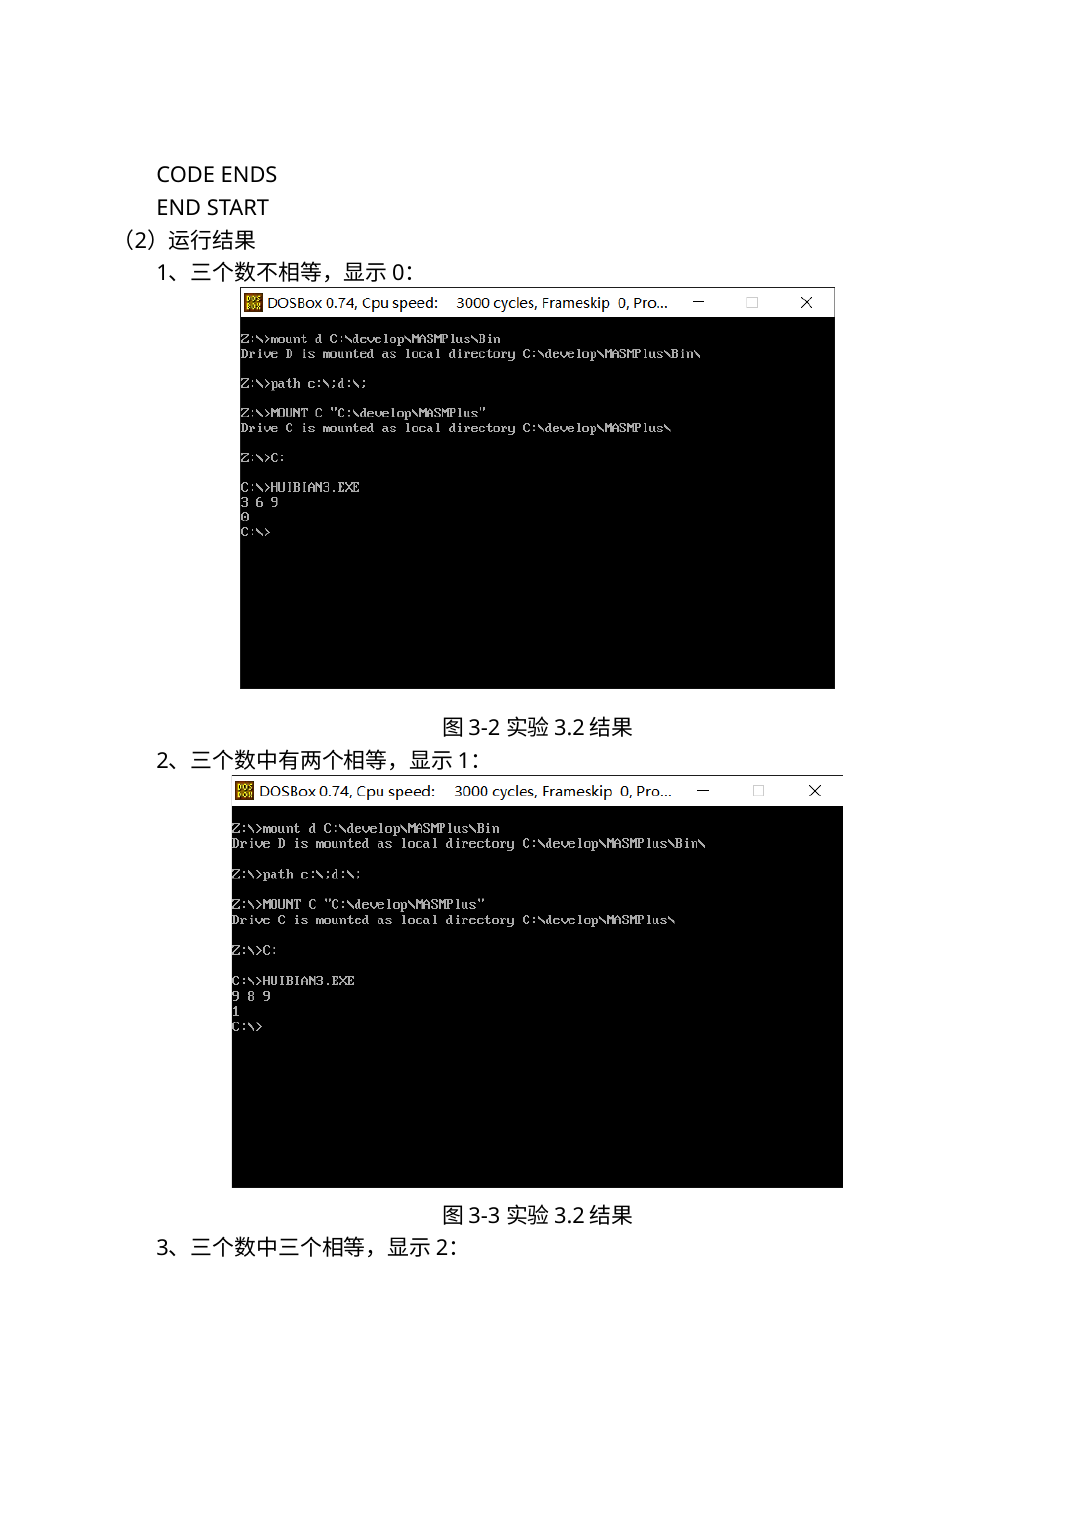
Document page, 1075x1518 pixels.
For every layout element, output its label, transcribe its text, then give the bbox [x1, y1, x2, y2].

text 图3-3 实验3.2结果 [112, 1198, 962, 1230]
picture [240, 287, 835, 689]
text CODE ENDS [112, 158, 962, 190]
text 2、三个数中有两个相等，显示1： [112, 743, 962, 775]
text END START [112, 190, 962, 223]
text （2）运行结果 [112, 223, 962, 255]
text 图3-2 实验3.2结果 [112, 710, 962, 743]
picture [231, 775, 843, 1188]
text 3、三个数中三个相等，显示2： [112, 1230, 962, 1263]
text 1、三个数不相等，显示0： [112, 255, 962, 288]
